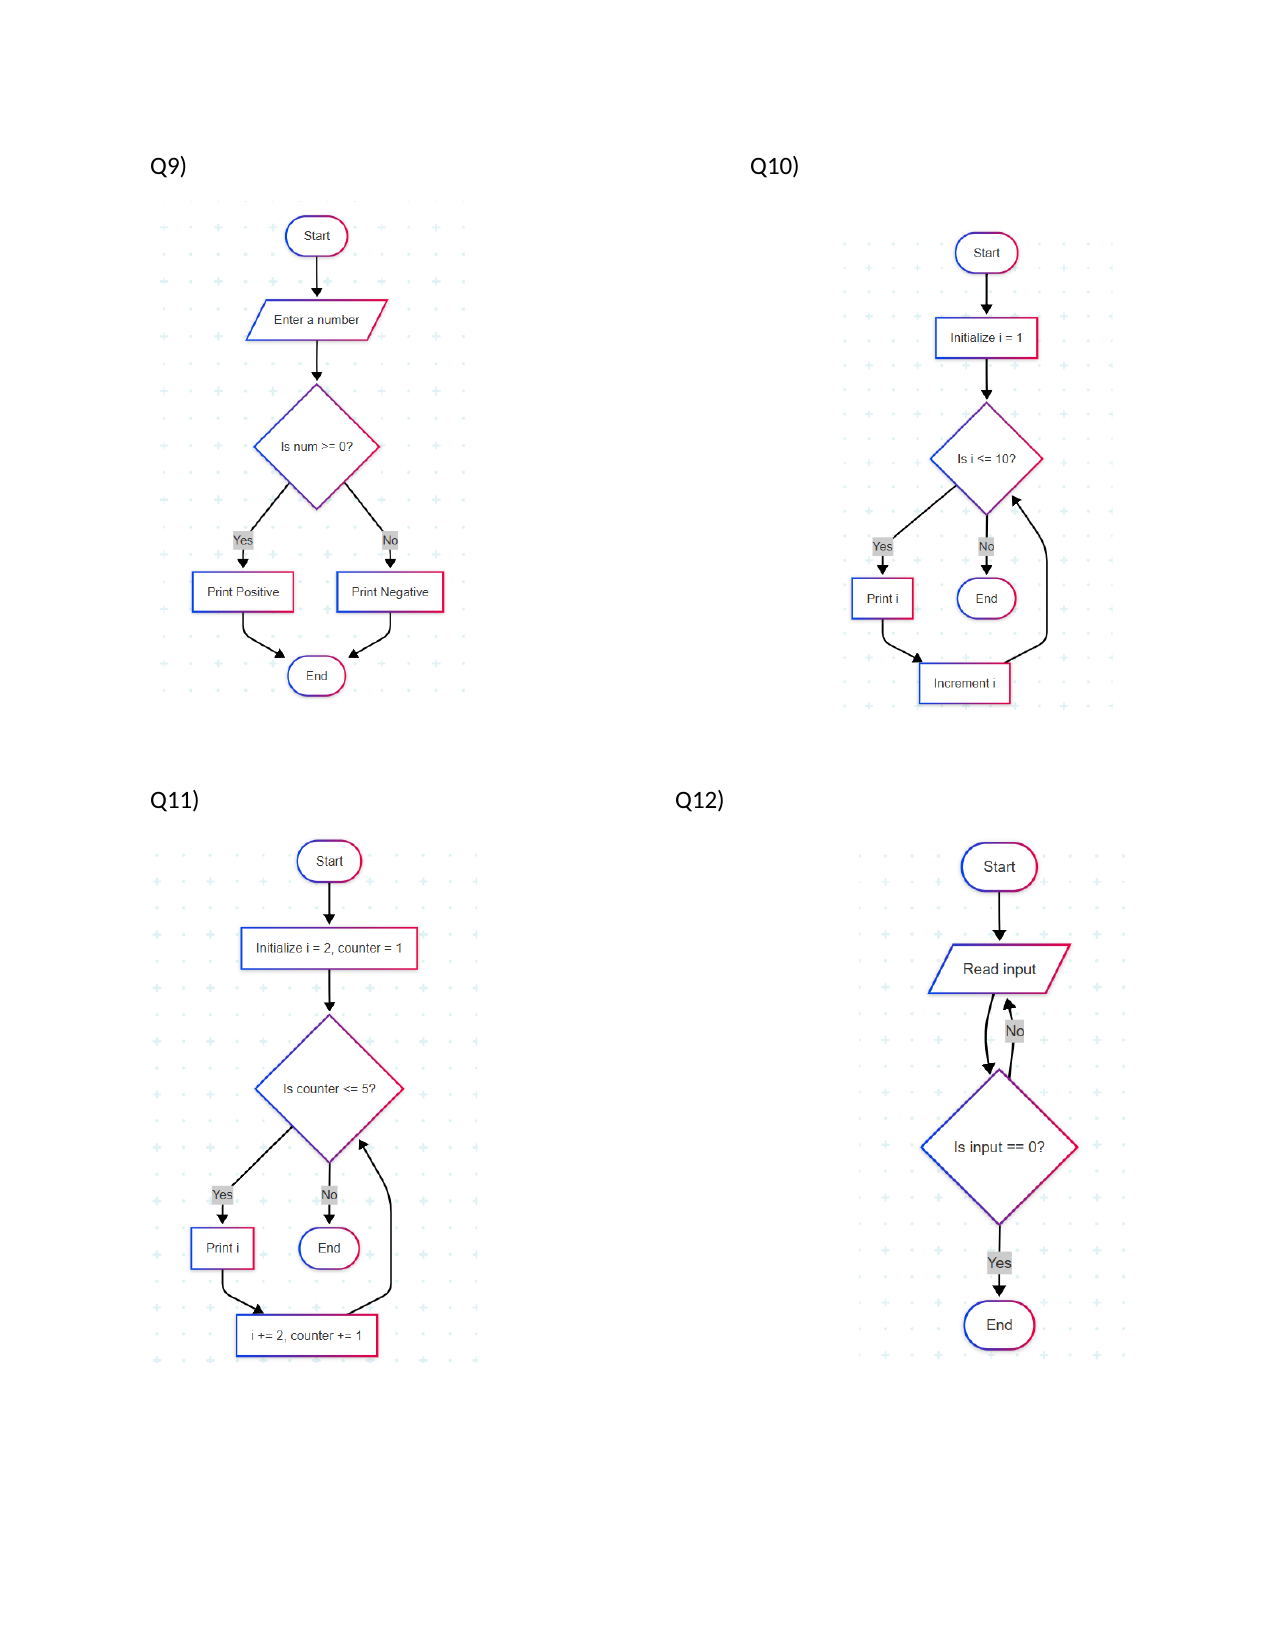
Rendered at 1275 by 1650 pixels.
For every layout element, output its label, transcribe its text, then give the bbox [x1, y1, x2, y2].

picture [858, 836, 1125, 1363]
text Q9) Q10) [150, 150, 1125, 181]
picture [150, 201, 483, 712]
text Q11) Q12) [150, 784, 1125, 815]
picture [150, 838, 478, 1363]
picture [825, 226, 1113, 712]
